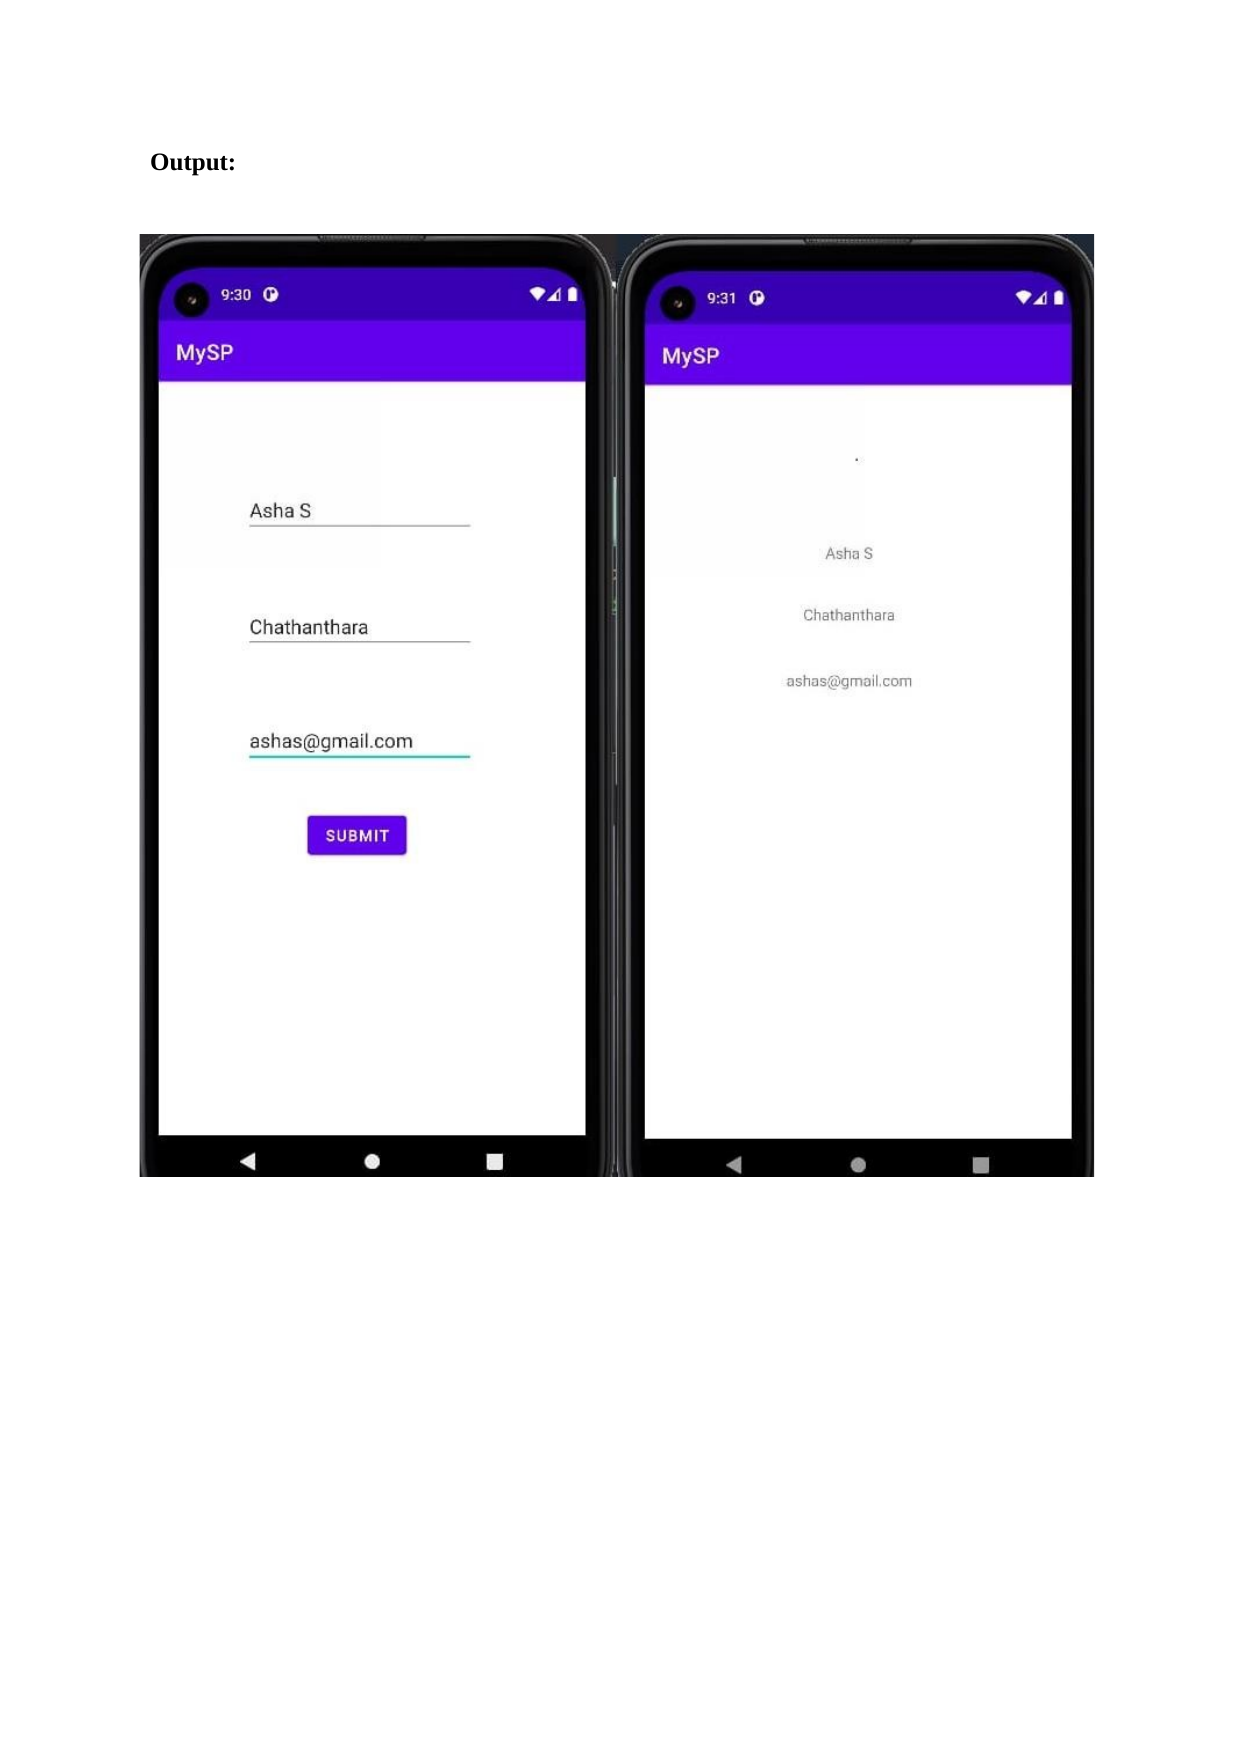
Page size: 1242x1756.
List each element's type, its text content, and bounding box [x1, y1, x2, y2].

subtitle Output: [150, 147, 1121, 176]
picture [139, 234, 1095, 1177]
